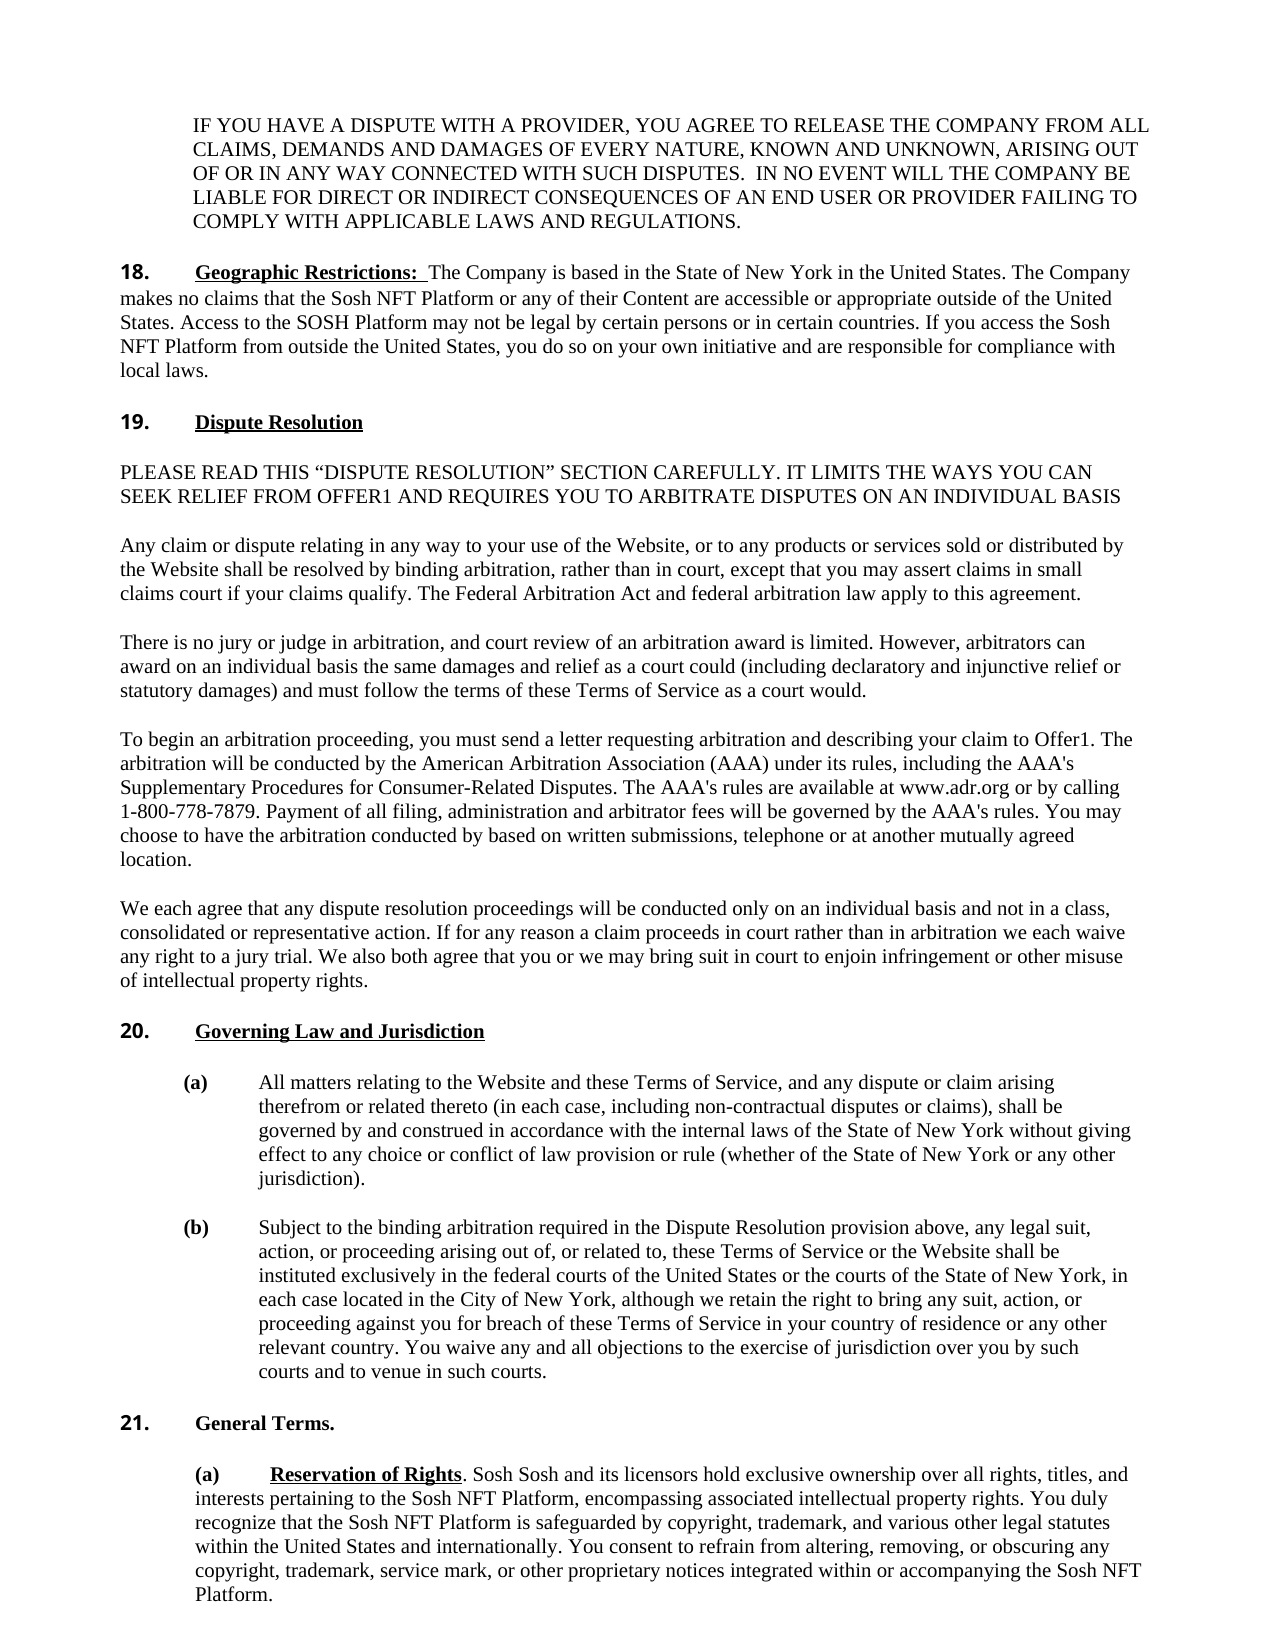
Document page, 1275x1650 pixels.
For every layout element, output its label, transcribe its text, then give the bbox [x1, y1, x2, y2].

subtitle IF YOU HAVE A DISPUTE WITH A PROVIDER, YOU AGREE TO RELEASE THE COMPANY FROM ALL CLAIMS, DEMANDS AND DAMAGES OF EVERY NATURE, KNOWN AND UNKNOWN, ARISING OUT OF OR IN ANY WAY CONNECTED WITH SUCH DISPUTES. IN NO EVENT WILL THE COMPANY BE LIABLE FOR DIRECT OR INDIRECT CONSEQUENCES OF AN END USER OR PROVIDER FAILING TO COMPLY WITH APPLICABLE LAWS AND REGULATIONS. [193, 112, 1167, 233]
list Reservation of Rights. Sosh Sosh and its licensors hold exclusive ownership over all rights, titles, and interests pertaining to the Sosh NFT Platform, encompassing associated intellectual property rights. You duly recognize that the Sosh NFT Platform is safeguarded by copyright, trademark, and various other legal statutes within the United States and internationally. You consent to refrain from altering, removing, or obscuring any copyright, trademark, service mark, or other proprietary notices integrated within or accompanying the Sosh NFT Platform. [195, 1462, 1153, 1606]
text To begin an arbitration proceeding, you must send a letter requesting arbitration and describing your claim to Offer1. The arbitration will be conducted by the American Arbitration Association (AAA) under its rules, including the AAA's Supplementary Procedures for Consumer-Related Disputes. The AAA's rules are available at www.adr.org or by calling 1-800-778-7879. Payment of all filing, administration and arbitrator fees will be governed by the AAA's rules. You may choose to have the arbitration conducted by based on written submissions, telephone or at another mutually agreed location. [120, 727, 1135, 871]
list Governing Law and Jurisdiction [120, 1017, 1135, 1045]
list All matters relating to the Website and these Terms of Service, and any dispute or claim arising therefrom or related thereto (in each case, including non-contractual disputes or claims), shall be governed by and construed in accordance with the internal laws of the State of New York without giving effect to any choice or conflict of law provision or rule (whether of the State of New York or any other jurisdiction). [183, 1070, 1135, 1190]
subtitle General Terms. [120, 1408, 1167, 1437]
text PLEASE READ THIS “DISPUTE RESOLUTION” SECTION CAREFULLY. IT LIMITS THE WAYS YOU CAN SEEK RELIEF FROM OFFER1 AND REQUIRES YOU TO ARBITRATE DISPUTES ON AN INDIVIDUAL BASIS [120, 460, 1135, 508]
list Subject to the binding arbitration required in the Dispute Resolution provision above, any legal suit, action, or proceeding arising out of, or related to, these Terms of Service or the Website shall be instituted exclusively in the federal courts of the United States or the courts of the State of New York, in each case located in the City of New York, although we retain the right to bring any suit, action, or proceeding against you for breach of these Terms of Service in your country of residence or any other relevant country. You waive any and all objections to the exercise of jurisdiction over you by such courts and to venue in such courts. [183, 1215, 1135, 1383]
list There is no jury or judge in arbitration, and court review of an arbitration award is limited. However, arbitrators can award on an individual basis the same damages and relief as a court could (including declaratory and injunctive relief or statutory damages) and must follow the terms of these Terms of Service as a court would. [120, 630, 1135, 702]
list Dispute Resolution [120, 407, 1135, 435]
list Geographic Restrictions: The Company is based in the State of New York in the United States. The Company makes no claims that the Sosh NFT Platform or any of their Content are accessible or appropriate outside of the United States. Access to the SOSH Platform may not be legal by certain persons or in certain countries. If you access the Sosh NFT Platform from outside the United States, you do so on your own initiative and are responsible for compliance with local laws. [120, 257, 1135, 382]
text Any claim or dispute relating in any way to your use of the Website, or to any products or services sold or distributed by the Website shall be resolved by binding arbitration, rather than in court, except that you may assert claims in small claims court if your claims qualify. The Federal Arbitration Act and federal arbitration law apply to this agreement. [120, 533, 1135, 605]
text We each agree that any dispute resolution proceedings will be conducted only on an individual basis and not in a class, consolidated or representative action. If for any reason a claim proceeds in court rather than in arbitration we each waive any right to a jury trial. We also both agree that you or we may bring suit in court to enjoin infringement or other misuse of intellectual property rights. [120, 896, 1135, 992]
